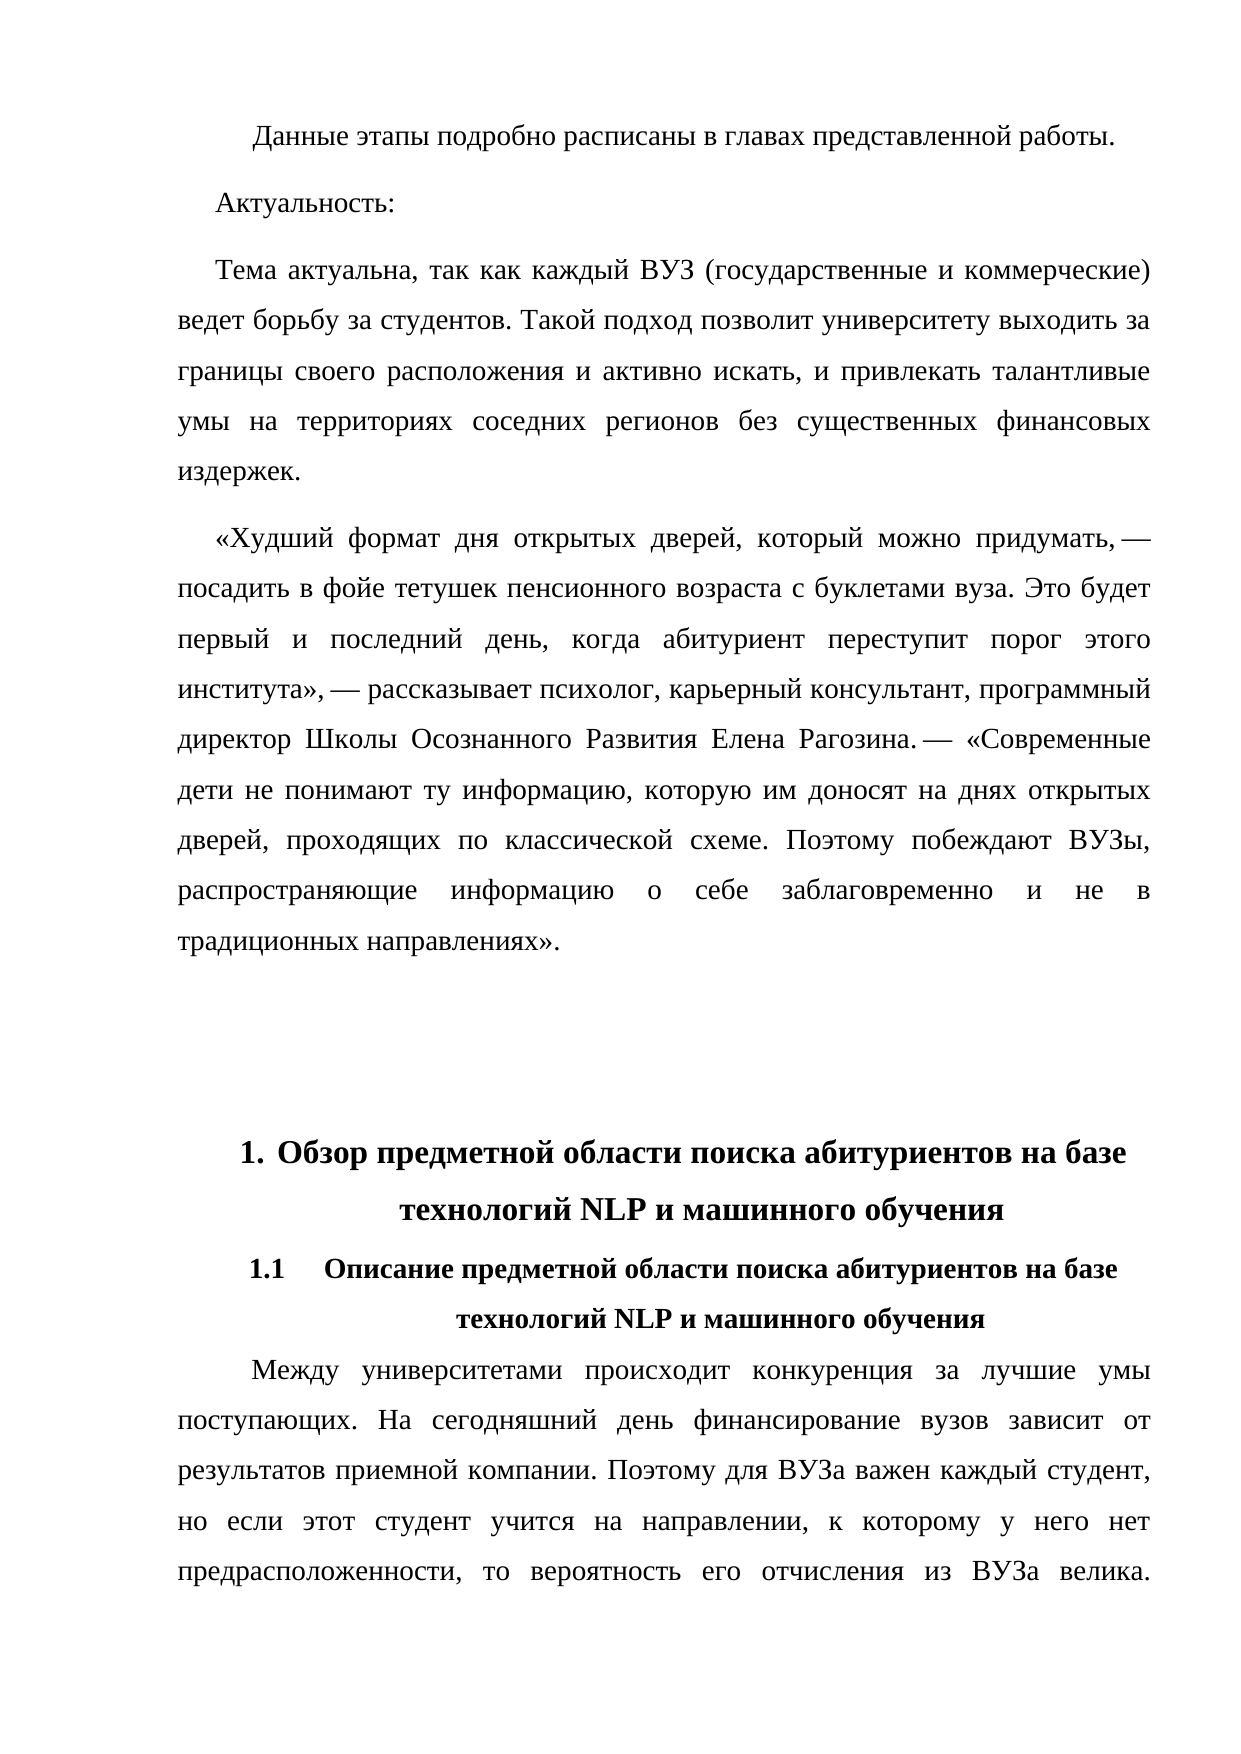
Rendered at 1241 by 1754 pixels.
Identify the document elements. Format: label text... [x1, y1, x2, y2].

text Актуальность: [177, 185, 1152, 219]
subtitle Обзор предметной области поиска абитуриентов на базе технологий NLP и машинного обучения [215, 1132, 1152, 1228]
list Данные этапы подробно расписаны в главах представленной работы. [252, 118, 1152, 152]
subtitle Описание предметной области поиска абитуриентов на базе технологий NLP и машинного обучения [215, 1251, 1152, 1335]
text Тема актуальна, так как каждый ВУЗ (государственные и коммерческие) ведет борьбу за студентов. Такой подход позволит университету выходить за границы своего расположения и активно искать, и привлекать талантливые умы на территориях соседних регионов без существенных финансовых издержек. [177, 252, 1152, 487]
